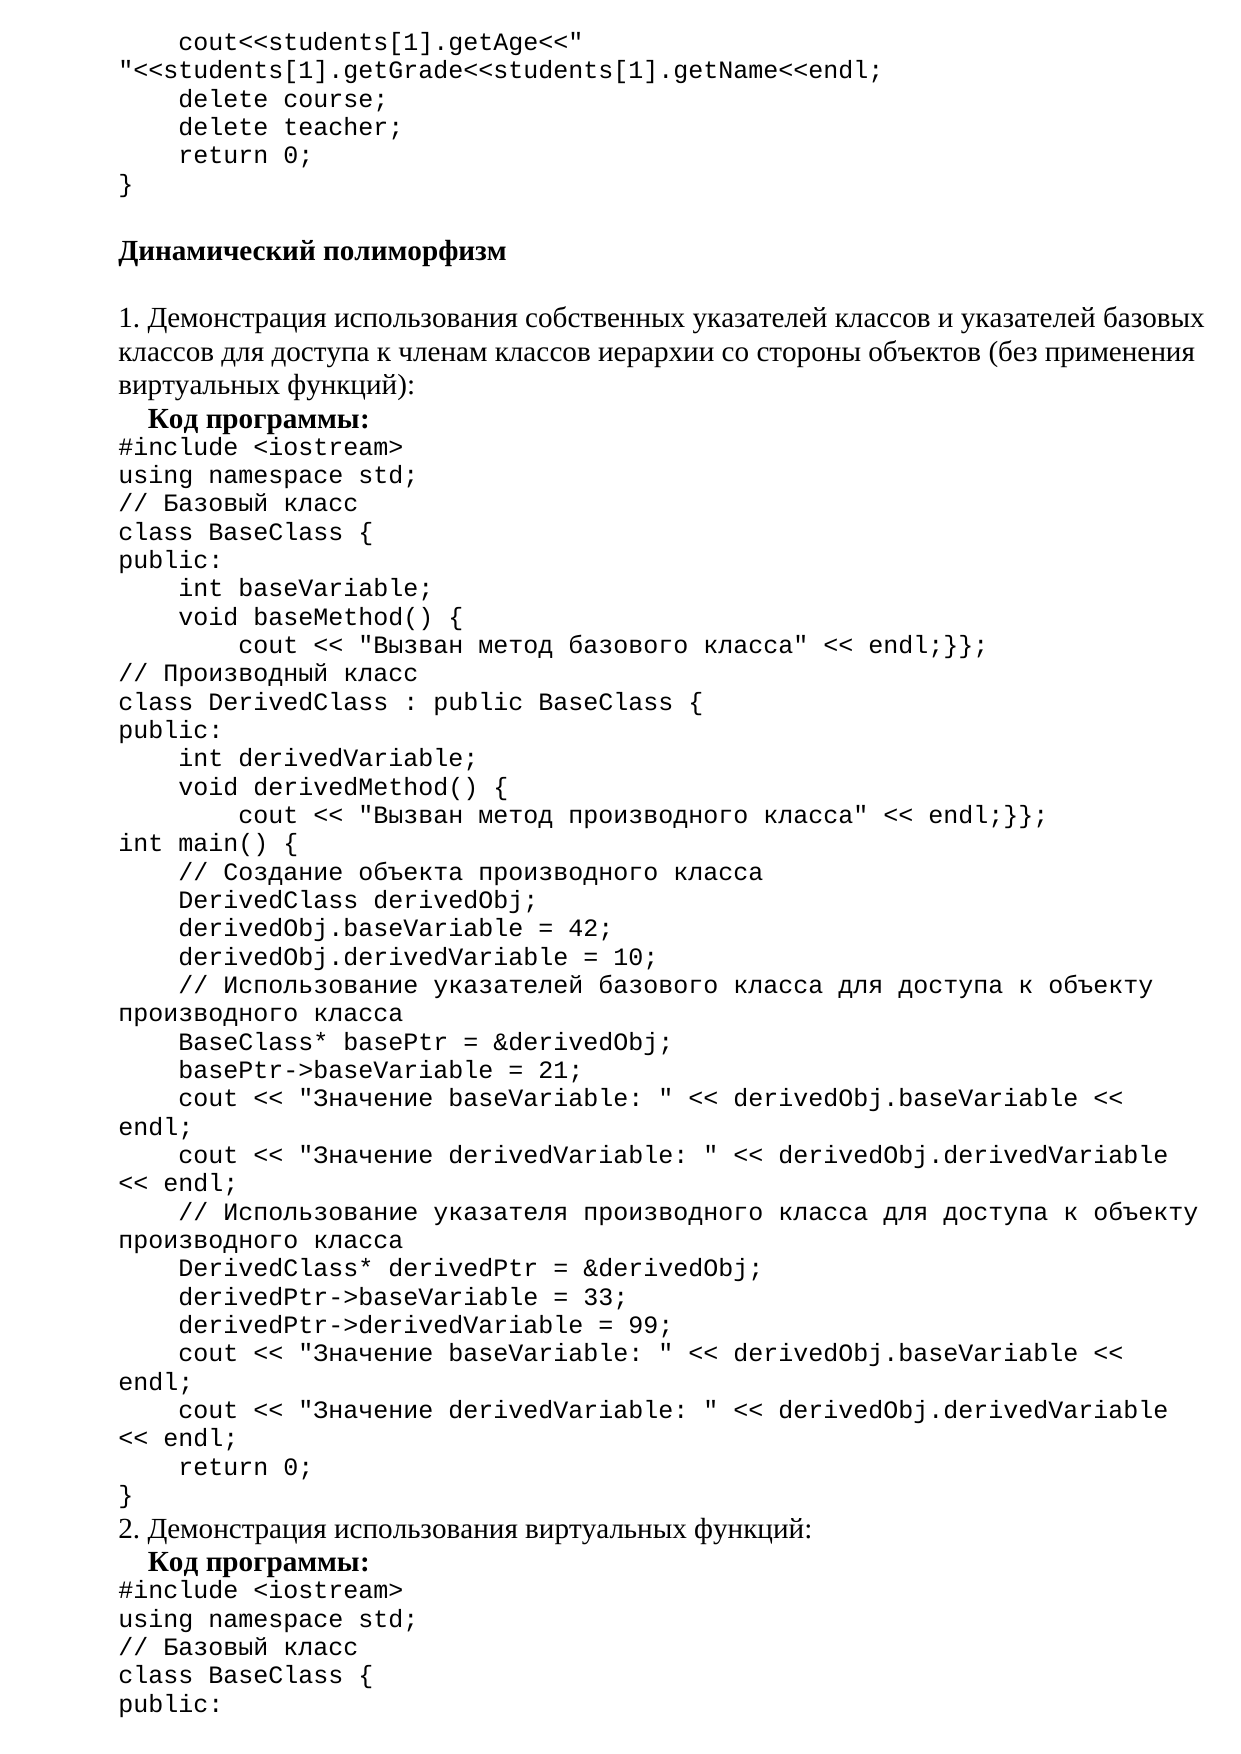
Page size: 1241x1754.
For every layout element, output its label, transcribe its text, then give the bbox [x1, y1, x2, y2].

text Код программы: [118, 1544, 1211, 1578]
text 1. Демонстрация использования собственных указателей классов и указателей базовых классов для доступа к членам классов иерархии со стороны объектов (без применения виртуальных функций): [118, 300, 1211, 401]
text int derivedVariable; [118, 746, 1211, 774]
text public: [118, 1691, 1211, 1720]
text class DerivedClass : public BaseClass { [118, 689, 1211, 718]
text cout << "Вызван метод базового класса" << endl;}}; [118, 633, 1211, 661]
text Код программы: [118, 401, 1211, 434]
text int baseVariable; [118, 576, 1211, 604]
text // Использование указателей базового класса для доступа к объекту производного класса [118, 973, 1211, 1029]
text delete teacher; [118, 114, 1211, 143]
text cout << "Значение baseVariable: " << derivedObj.baseVariable << endl; [118, 1341, 1211, 1398]
text Динамический полиморфизм [118, 233, 1211, 267]
text // Производный класс [118, 661, 1211, 689]
text DerivedClass* derivedPtr = &derivedObj; [118, 1256, 1211, 1284]
text 2. Демонстрация использования виртуальных функций: [118, 1511, 1211, 1544]
text cout << "Значение derivedVariable: " << derivedObj.derivedVariable << endl; [118, 1398, 1211, 1454]
text class BaseClass { [118, 1663, 1211, 1691]
text using namespace std; [118, 1606, 1211, 1635]
text public: [118, 718, 1211, 746]
text basePtr->baseVariable = 21; [118, 1058, 1211, 1086]
text // Базовый класс [118, 491, 1211, 519]
text BaseClass* basePtr = &derivedObj; [118, 1029, 1211, 1058]
text public: [118, 548, 1211, 576]
text #include <iostream> [118, 1578, 1211, 1606]
text derivedPtr->baseVariable = 33; [118, 1284, 1211, 1313]
text DerivedClass derivedObj; [118, 888, 1211, 916]
text derivedObj.derivedVariable = 10; [118, 944, 1211, 973]
text return 0; [118, 143, 1211, 171]
text return 0; [118, 1454, 1211, 1483]
text int main() { [118, 831, 1211, 859]
text cout << "Значение baseVariable: " << derivedObj.baseVariable << endl; [118, 1086, 1211, 1143]
text // Использование указателя производного класса для доступа к объекту производного класса [118, 1199, 1211, 1256]
text class BaseClass { [118, 519, 1211, 548]
text cout << "Вызван метод производного класса" << endl;}}; [118, 803, 1211, 831]
text cout<<students[1].getAge<<" "<<students[1].getGrade<<students[1].getName<<endl; [118, 29, 1211, 86]
text } [118, 1483, 1211, 1511]
text } [118, 171, 1211, 199]
text void baseMethod() { [118, 604, 1211, 633]
text using namespace std; [118, 463, 1211, 491]
text // Создание объекта производного класса [118, 859, 1211, 888]
text delete course; [118, 86, 1211, 114]
text void derivedMethod() { [118, 774, 1211, 803]
text derivedPtr->derivedVariable = 99; [118, 1313, 1211, 1341]
text cout << "Значение derivedVariable: " << derivedObj.derivedVariable << endl; [118, 1143, 1211, 1199]
text // Базовый класс [118, 1635, 1211, 1663]
text derivedObj.baseVariable = 42; [118, 916, 1211, 944]
text #include <iostream> [118, 434, 1211, 463]
